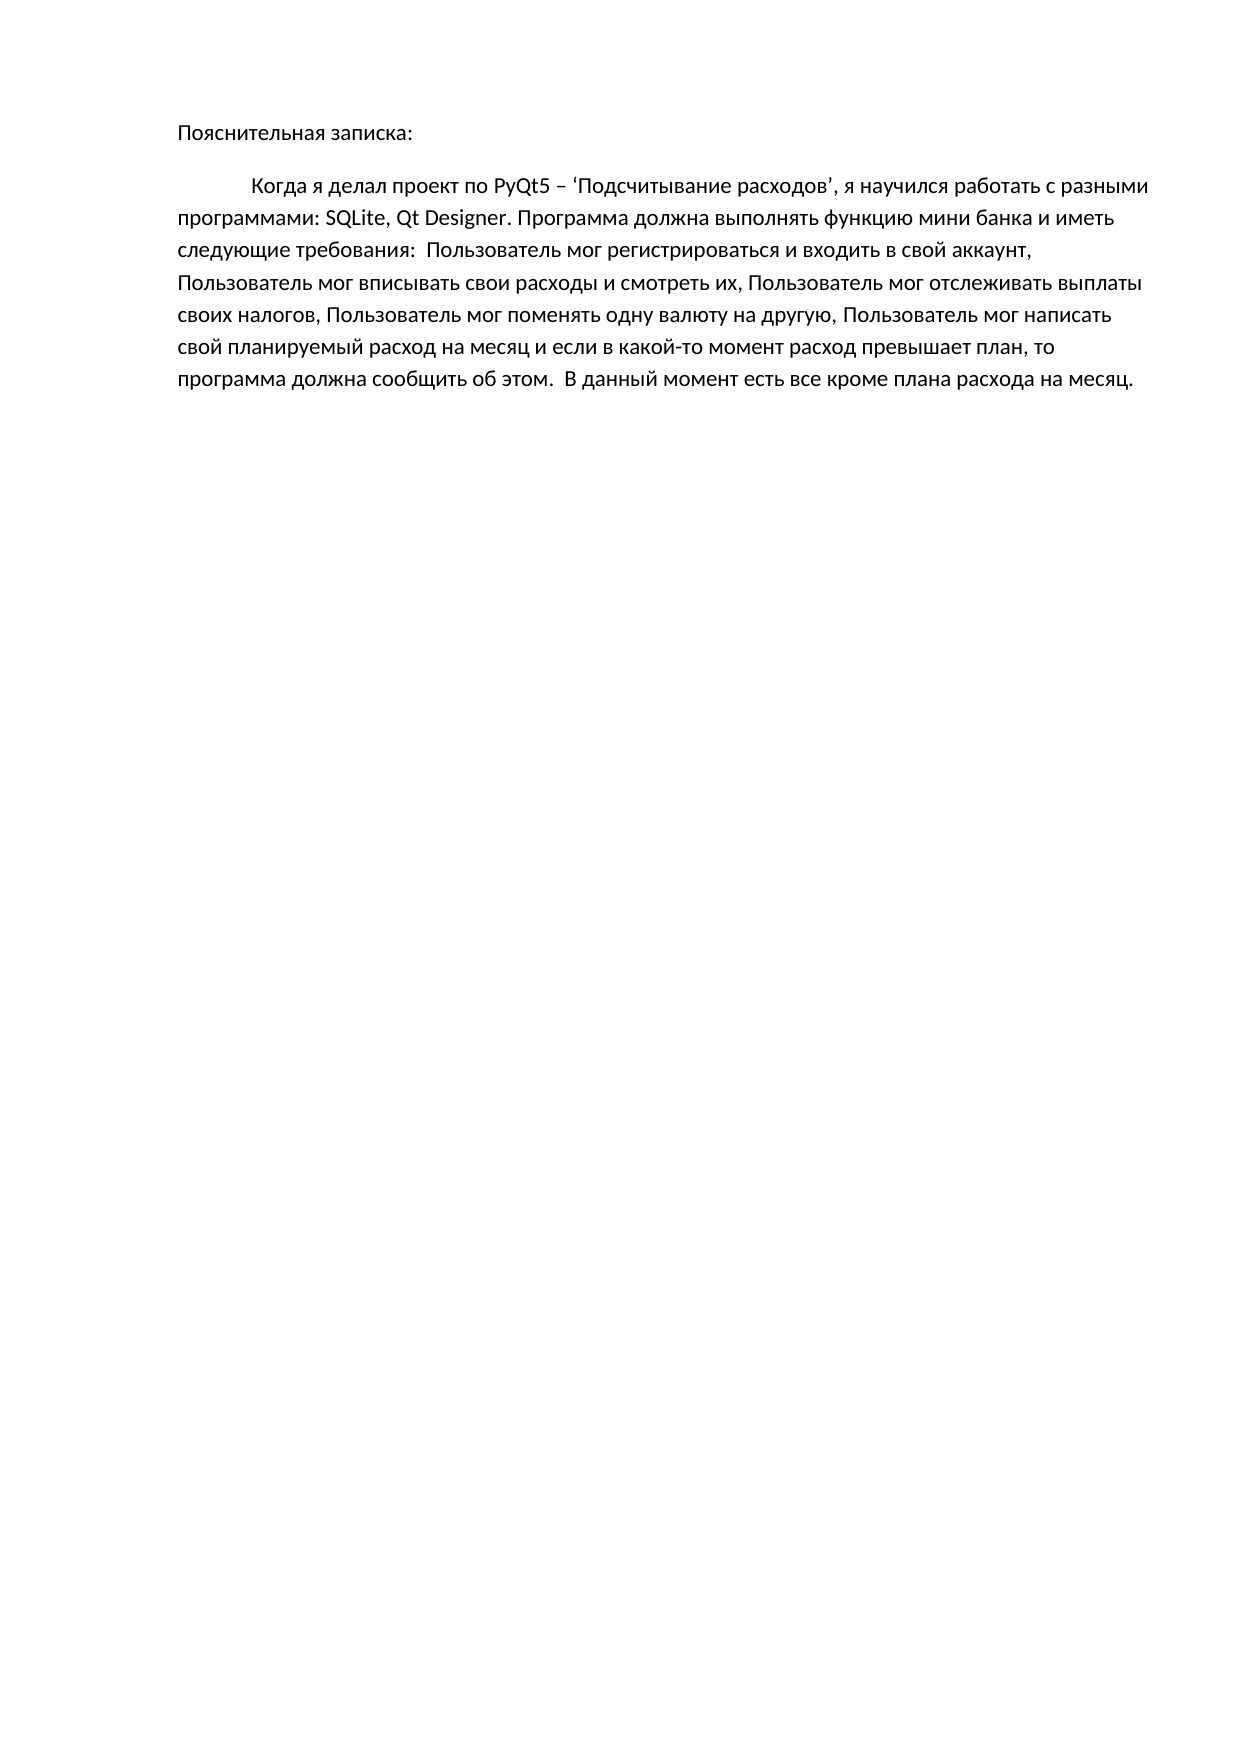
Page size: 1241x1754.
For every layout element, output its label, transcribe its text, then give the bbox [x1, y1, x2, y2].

text Пояснительная записка: [177, 118, 1152, 146]
text Когда я делал проект по PyQt5 – ‘Подсчитывание расходов’, я научился работать с разными программами: SQLite, Qt Designer. Программа должна выполнять функцию мини банка и иметь следующие требования: Пользователь мог регистрироваться и входить в свой аккаунт, Пользователь мог вписывать свои расходы и смотреть их, Пользователь мог отслеживать выплаты своих налогов, Пользователь мог поменять одну валюту на другую, Пользователь мог написать свой планируемый расход на месяц и если в какой-то момент расход превышает план, то программа должна сообщить об этом. В данный момент есть все кроме плана расхода на месяц. [177, 171, 1152, 392]
